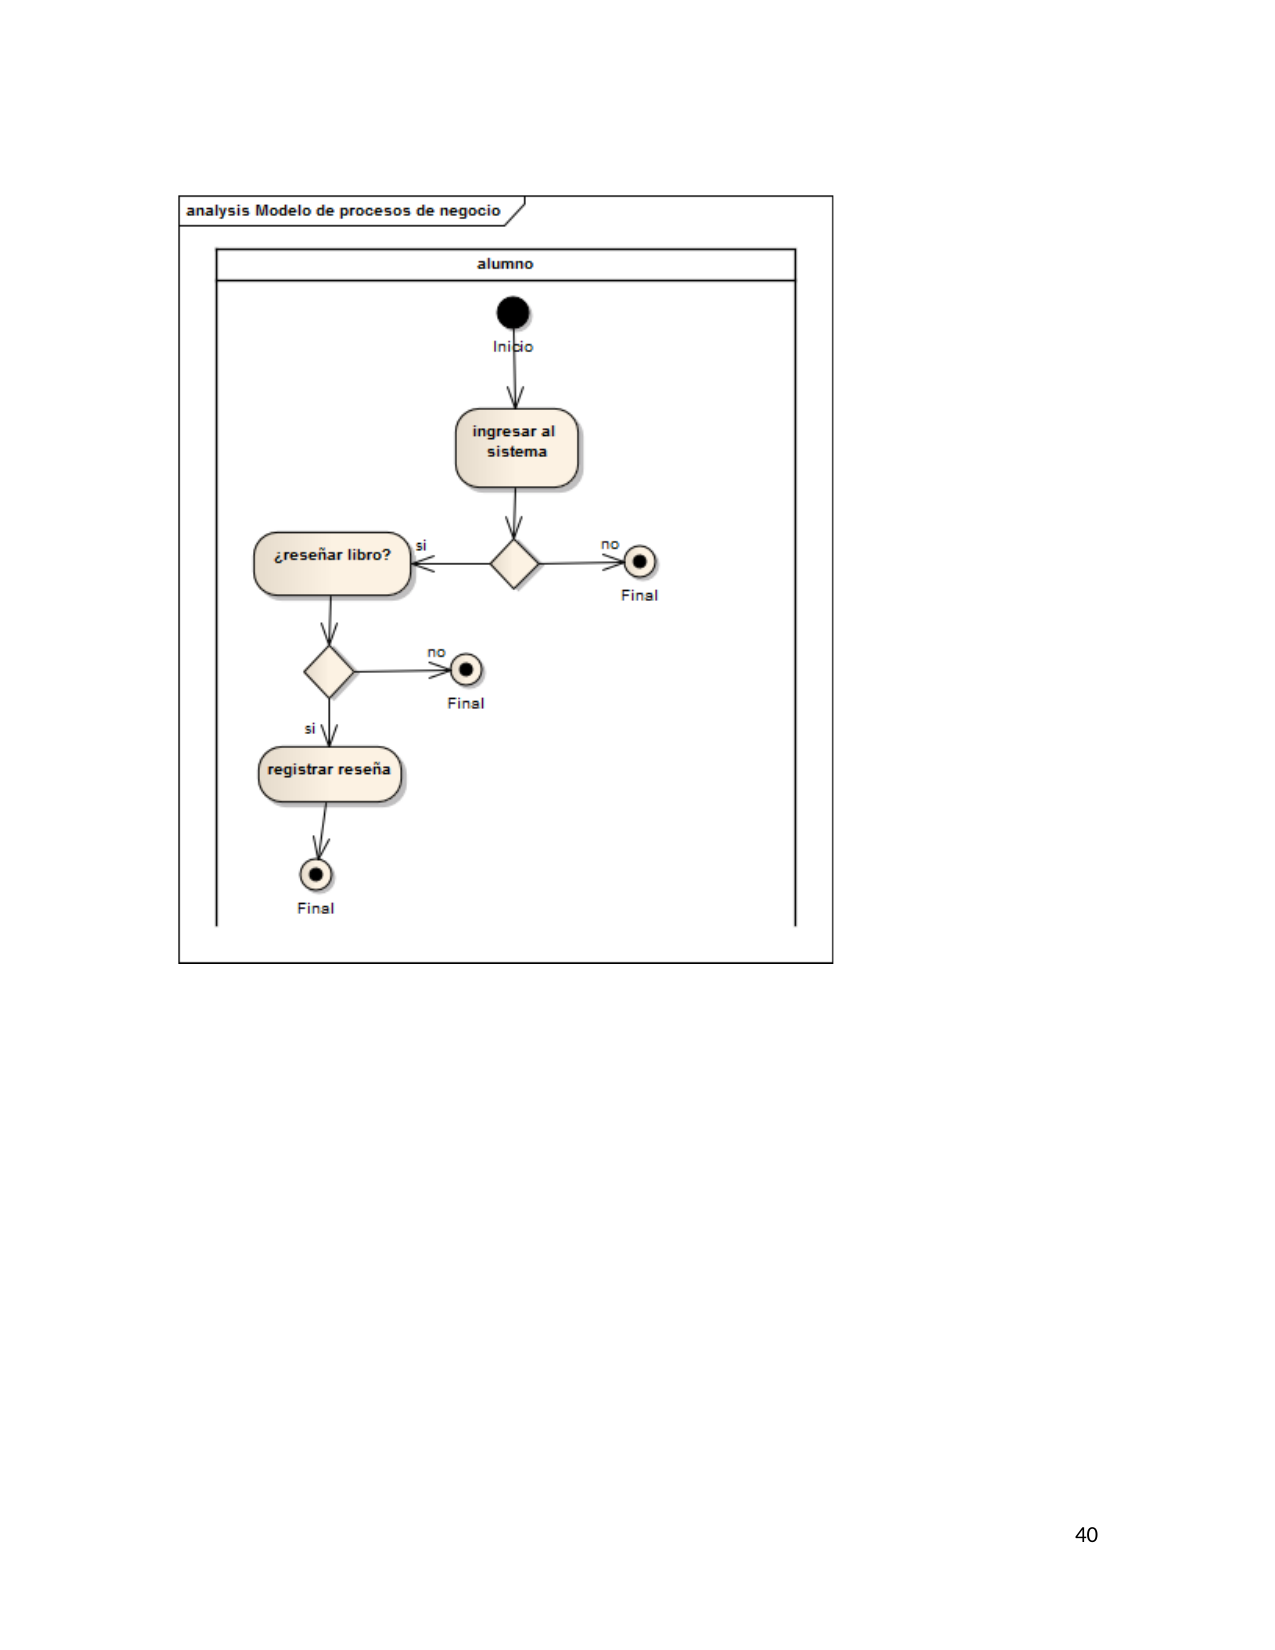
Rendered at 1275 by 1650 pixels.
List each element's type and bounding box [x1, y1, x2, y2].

picture [177, 194, 834, 964]
